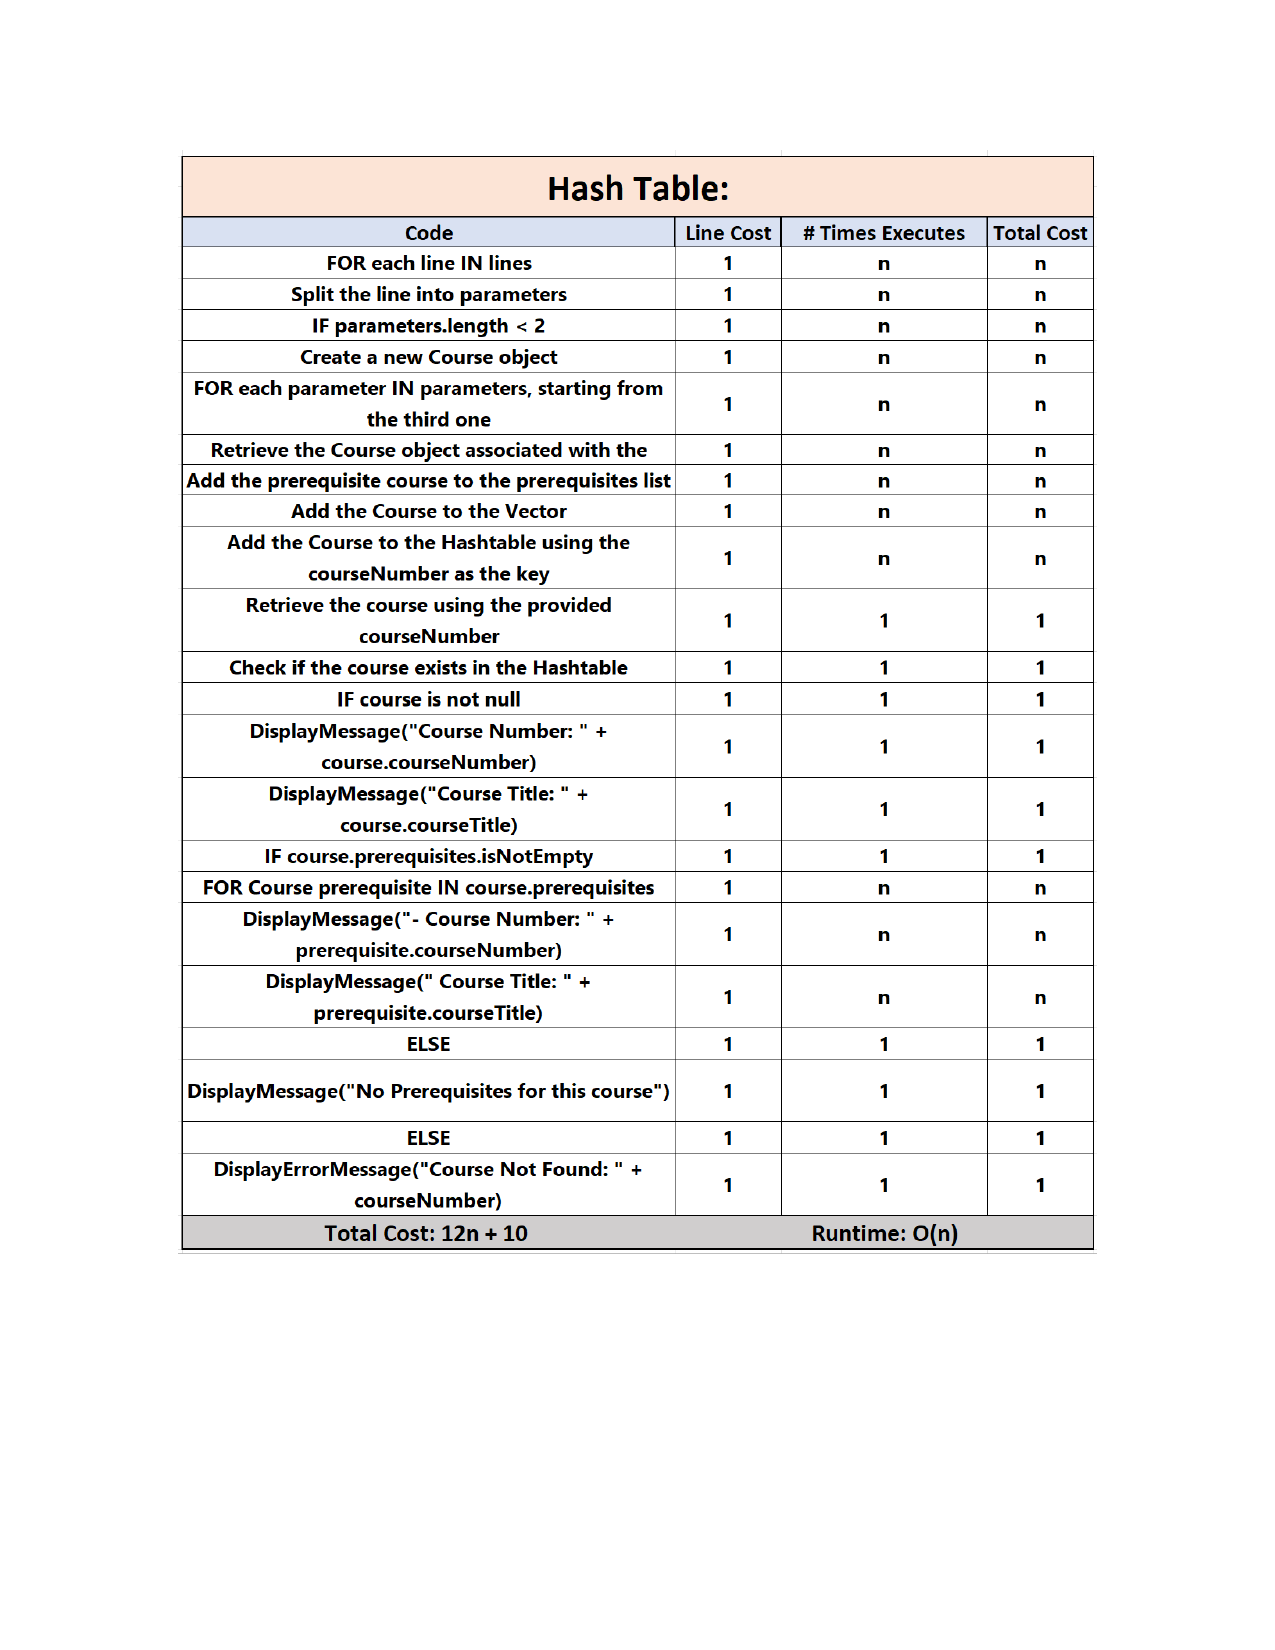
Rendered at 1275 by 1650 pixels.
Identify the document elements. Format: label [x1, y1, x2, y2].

picture [178, 150, 1097, 1254]
